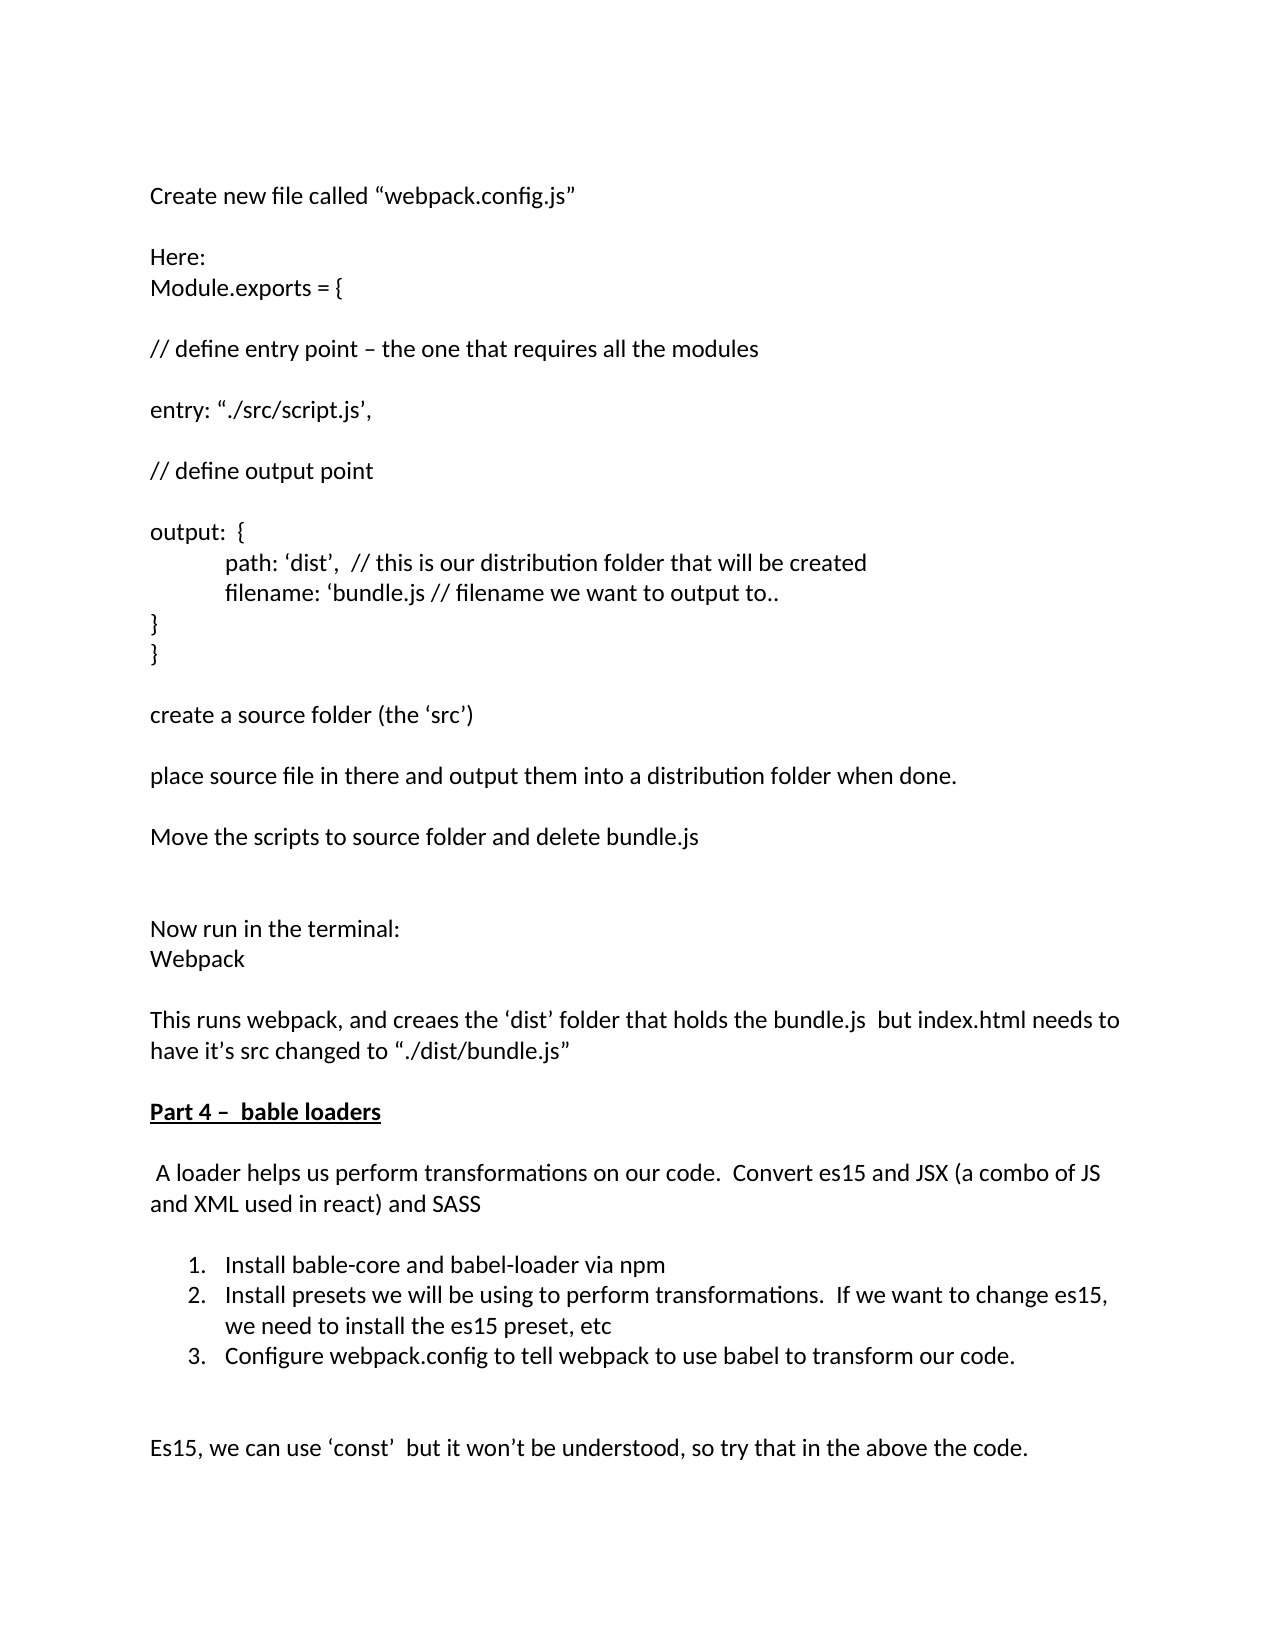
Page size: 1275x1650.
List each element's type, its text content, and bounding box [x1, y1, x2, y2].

text } [150, 608, 1125, 638]
text Create new file called “webpack.config.js” [150, 181, 1125, 211]
text Move the scripts to source folder and delete bundle.js [150, 821, 1125, 852]
text // define output point [150, 455, 1125, 486]
text create a source folder (the ‘src’) [150, 699, 1125, 730]
text output: { [150, 516, 1125, 547]
list Configure webpack.config to tell webpack to use babel to transform our code. [187, 1340, 1125, 1371]
list Install bable-core and babel-loader via npm [187, 1249, 1125, 1279]
text Part 4 – bable loaders [150, 1096, 1125, 1127]
text Es15, we can use ‘const’ but it won’t be understood, so try that in the above the code. [150, 1432, 1125, 1462]
text // define entry point – the one that requires all the modules [150, 333, 1125, 364]
text Here: [150, 242, 1125, 272]
text Webpack [150, 943, 1125, 974]
text A loader helps us perform transformations on our code. Convert es15 and JSX (a combo of JS and XML used in react) and SASS [150, 1157, 1125, 1218]
list Install presets we will be using to perform transformations. If we want to change es15, we need to install the es15 preset, etc [187, 1279, 1125, 1340]
text } [150, 638, 1125, 669]
text This runs webpack, and creaes the ‘dist’ folder that holds the bundle.js but index.html needs to have it’s src changed to “./dist/bundle.js” [150, 1004, 1125, 1066]
text place source file in there and output them into a distribution folder when done. [150, 760, 1125, 791]
text Now run in the terminal: [150, 913, 1125, 943]
text path: ‘dist’, // this is our distribution folder that will be created [150, 547, 1125, 577]
text Module.exports = { [150, 272, 1125, 303]
text filename: ‘bundle.js // filename we want to output to.. [150, 577, 1125, 608]
text entry: “./src/script.js’, [150, 394, 1125, 425]
